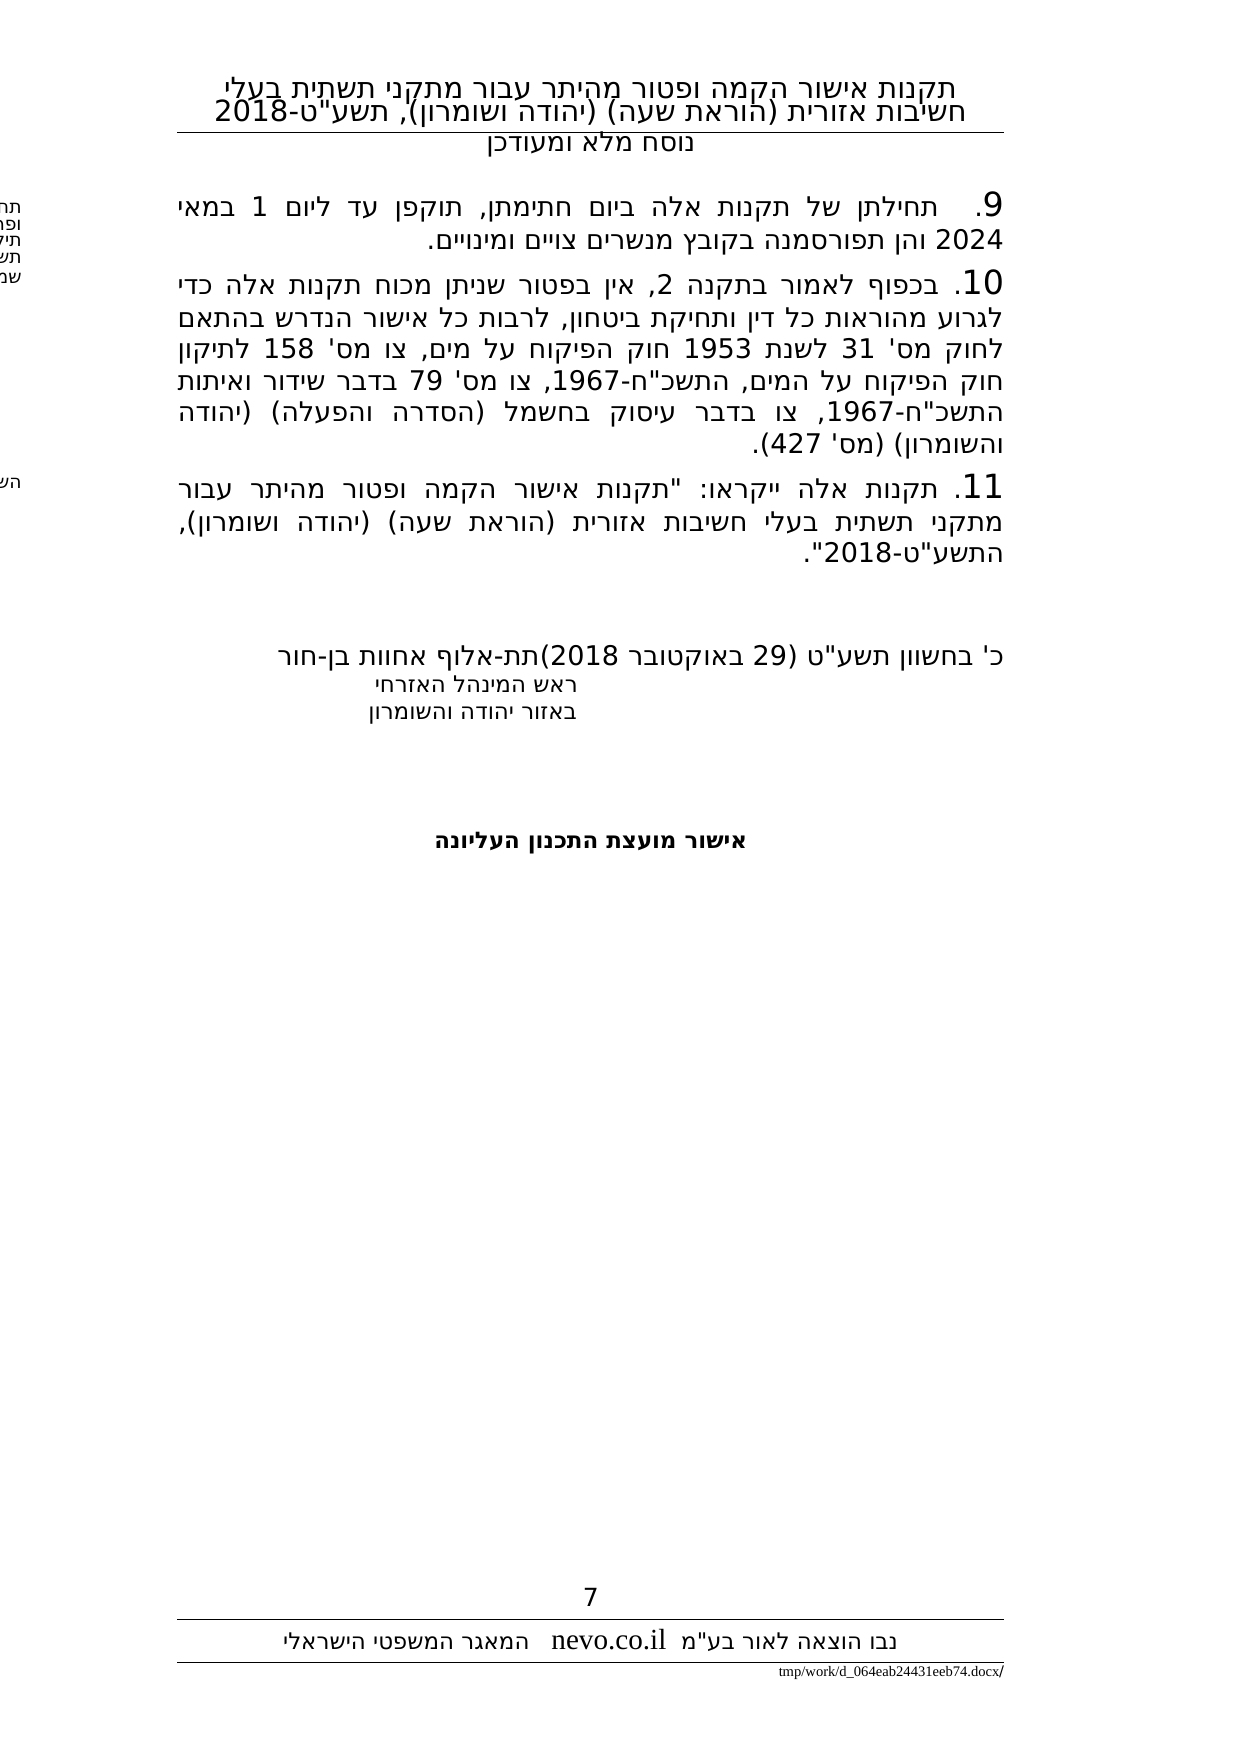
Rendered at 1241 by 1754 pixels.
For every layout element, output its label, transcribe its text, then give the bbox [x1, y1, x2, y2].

text אישור מועצת התכנון העליונה [177, 827, 1004, 854]
text באזור יהודה והשומרון [177, 698, 1004, 725]
text 9. תחילתן של תקנות אלה ביום חתימתן, תוקפן עד ליום 1 במאי 2024 והן תפורסמנה בקובץ מנשרים צויים ומינויים. [177, 185, 1004, 256]
text 10. בכפוף לאמור בתקנה 2, אין בפטור שניתן מכוח תקנות אלה כדי לגרוע מהוראות כל דין ותחיקת ביטחון, לרבות כל אישור הנדרש בהתאם לחוק מס' 31 לשנת 1953 חוק הפיקוח על מים, צו מס' 158 לתיקון חוק הפיקוח על המים, התשכ"ח-1967, צו מס' 79 בדבר שידור ואיתות התשכ"ח-1967, צו בדבר עיסוק בחשמל (הסדרה והפעלה) (יהודה והשומרון) (מס' 427). [177, 263, 1004, 460]
text ראש המינהל האזרחי [177, 672, 1004, 698]
text 11. תקנות אלה ייקראו: "תקנות אישור הקמה ופטור מהיתר עבור מתקני תשתית בעלי חשיבות אזורית (הוראת שעה) (יהודה ושומרון), התשע"ט-2018". [177, 467, 1004, 569]
text כ' בחשוון תשע"ט (29 באוקטובר 2018) תת-אלוף אחוות בן-חור [177, 640, 1004, 672]
